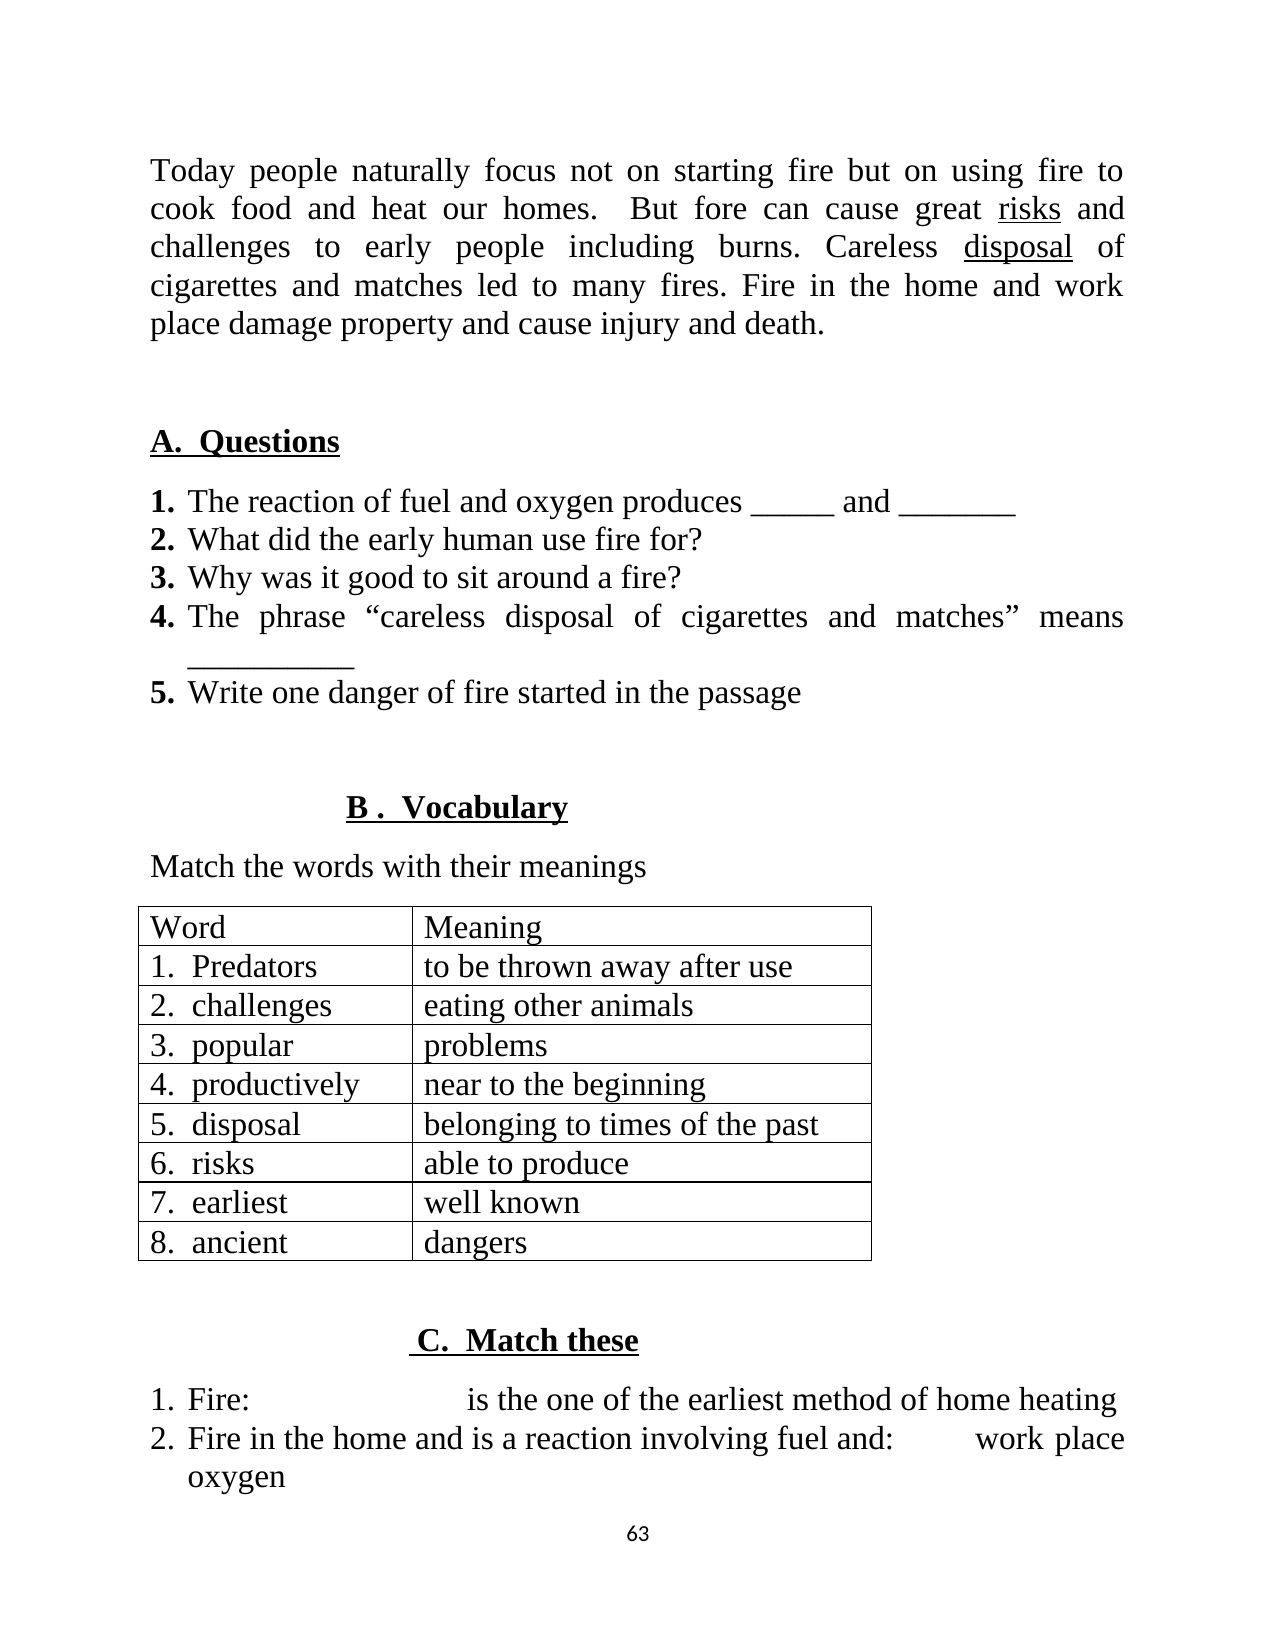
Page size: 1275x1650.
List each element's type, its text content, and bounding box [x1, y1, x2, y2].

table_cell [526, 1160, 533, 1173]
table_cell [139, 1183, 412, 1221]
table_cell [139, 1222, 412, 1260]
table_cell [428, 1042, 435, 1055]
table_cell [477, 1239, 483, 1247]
text A. Questions [150, 422, 1125, 460]
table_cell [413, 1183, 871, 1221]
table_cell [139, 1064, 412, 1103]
list The phrase “careless disposal of cigarettes and matches” means __________ [150, 596, 1125, 672]
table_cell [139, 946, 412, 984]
list B . Vocabulary [187, 787, 1125, 826]
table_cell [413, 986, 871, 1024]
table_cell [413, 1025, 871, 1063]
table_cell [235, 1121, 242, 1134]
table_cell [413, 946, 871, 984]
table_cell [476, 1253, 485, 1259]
list The reaction of fuel and oxygen produces _____ and _______ [150, 481, 1125, 519]
list Fire: is the one of the earliest method of home heating [150, 1379, 1125, 1418]
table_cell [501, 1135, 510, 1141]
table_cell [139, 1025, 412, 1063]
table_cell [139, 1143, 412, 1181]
text C. Match these [150, 1320, 1125, 1359]
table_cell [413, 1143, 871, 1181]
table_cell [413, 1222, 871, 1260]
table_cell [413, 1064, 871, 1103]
list Fire in the home and is a reaction involving fuel and: work place oxygen [150, 1418, 1125, 1494]
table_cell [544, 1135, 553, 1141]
list Write one danger of fire started in the passage [150, 672, 1125, 711]
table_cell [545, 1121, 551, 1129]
list Why was it good to sit around a fire? [150, 557, 1125, 596]
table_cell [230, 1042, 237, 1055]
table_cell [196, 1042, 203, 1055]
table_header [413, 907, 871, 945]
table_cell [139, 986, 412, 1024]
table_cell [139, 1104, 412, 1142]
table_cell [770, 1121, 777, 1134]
text Today people naturally focus not on starting fire but on using fire to cook food and heat our homes. But fore can cause great risks and challenges to early people including burns. Careless disposal of cigarettes and matches led to many fires. Fire in the home and work place damage property and cause injury and death. [150, 150, 1125, 342]
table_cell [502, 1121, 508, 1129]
list What did the early human use fire for? [150, 519, 1125, 557]
text Match the words with their meanings [150, 847, 1125, 885]
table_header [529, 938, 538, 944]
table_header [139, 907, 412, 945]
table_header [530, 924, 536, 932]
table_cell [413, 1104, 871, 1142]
